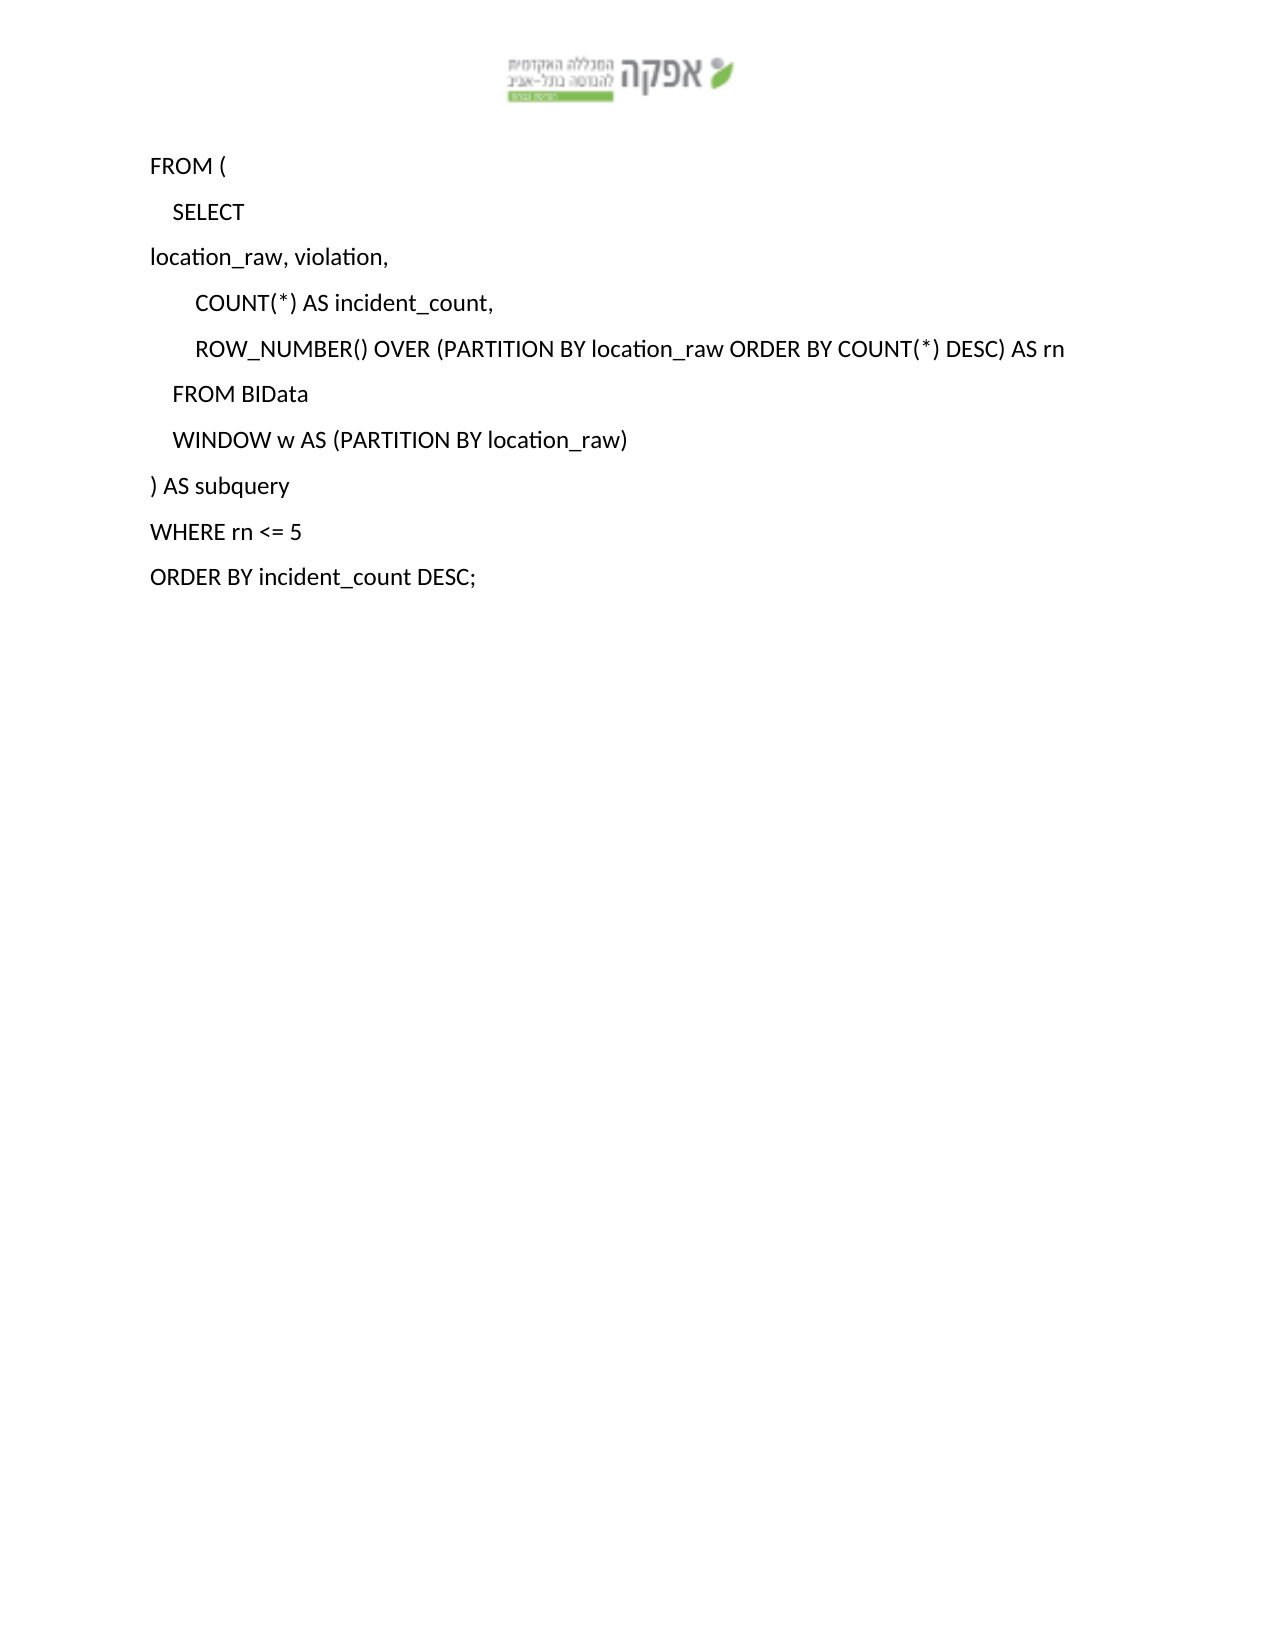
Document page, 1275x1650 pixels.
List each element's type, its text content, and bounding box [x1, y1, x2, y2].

text ORDER BY incident_count DESC; [150, 562, 1125, 592]
text COUNT(*) AS incident_count, [150, 287, 1125, 318]
text WINDOW w AS (PARTITION BY location_raw) [150, 424, 1125, 455]
text SELECT [150, 196, 1125, 226]
text ROW_NUMBER() OVER (PARTITION BY location_raw ORDER BY COUNT(*) DESC) AS rn [150, 333, 1125, 363]
text ) AS subquery [150, 470, 1125, 501]
text FROM BIData [150, 379, 1125, 409]
text location_raw, violation, [150, 241, 1125, 272]
picture [443, 34, 798, 125]
text WHERE rn <= 5 [150, 516, 1125, 546]
text FROM ( [150, 150, 1125, 181]
